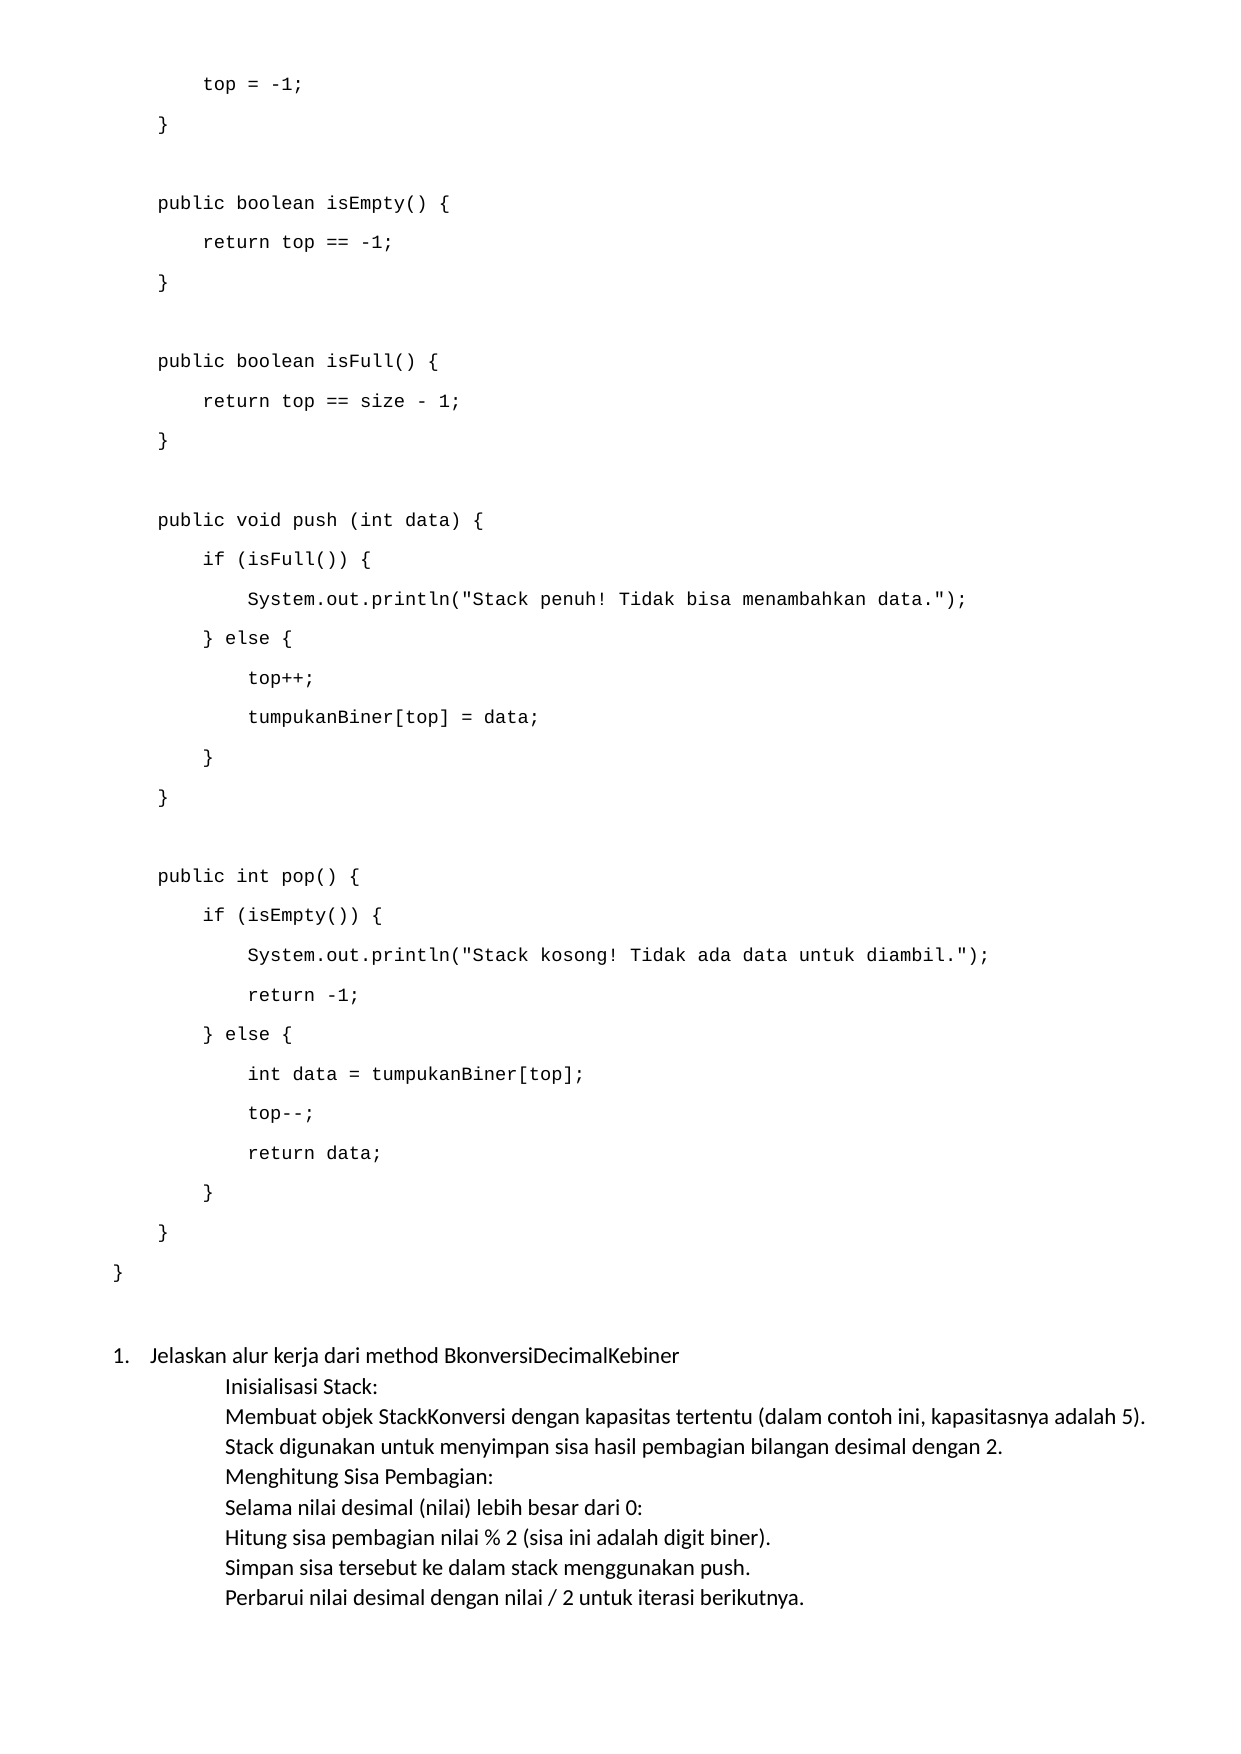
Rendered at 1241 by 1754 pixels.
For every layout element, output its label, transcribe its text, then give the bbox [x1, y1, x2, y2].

list Jelaskan alur kerja dari method BkonversiDecimalKebiner [112, 1342, 1165, 1370]
text } [112, 1262, 1165, 1284]
text } [112, 273, 1165, 294]
list Menghitung Sisa Pembagian: [225, 1462, 1165, 1491]
text } [112, 431, 1165, 452]
text } [112, 787, 1165, 809]
text } else { [112, 629, 1165, 650]
text top = -1; [112, 75, 1165, 96]
text } [112, 748, 1165, 769]
text } [112, 114, 1165, 136]
list Simpan sisa tersebut ke dalam stack menggunakan push. [225, 1553, 1165, 1581]
text return data; [112, 1144, 1165, 1165]
text } [112, 1223, 1165, 1244]
list Perbarui nilai desimal dengan nilai / 2 untuk iterasi berikutnya. [225, 1583, 1165, 1611]
list Selama nilai desimal (nilai) lebih besar dari 0: [225, 1493, 1165, 1521]
text public void push (int data) { [112, 510, 1165, 532]
text top++; [112, 669, 1165, 690]
text return -1; [112, 985, 1165, 1007]
text System.out.println("Stack kosong! Tidak ada data untuk diambil."); [112, 946, 1165, 967]
text top--; [112, 1104, 1165, 1125]
text } else { [112, 1025, 1165, 1046]
text public boolean isEmpty() { [112, 194, 1165, 215]
text System.out.println("Stack penuh! Tidak bisa menambahkan data."); [112, 589, 1165, 611]
text return top == size - 1; [112, 392, 1165, 413]
text public int pop() { [112, 867, 1165, 888]
list Inisialisasi Stack: [225, 1372, 1165, 1400]
text if (isEmpty()) { [112, 906, 1165, 927]
text return top == -1; [112, 233, 1165, 254]
list Hitung sisa pembagian nilai % 2 (sisa ini adalah digit biner). [225, 1523, 1165, 1551]
text int data = tumpukanBiner[top]; [112, 1064, 1165, 1086]
text } [112, 1183, 1165, 1204]
text tumpukanBiner[top] = data; [112, 708, 1165, 729]
list Stack digunakan untuk menyimpan sisa hasil pembagian bilangan desimal dengan 2. [225, 1432, 1165, 1460]
list Membuat objek StackKonversi dengan kapasitas tertentu (dalam contoh ini, kapasitasnya adalah 5). [225, 1402, 1165, 1430]
text public boolean isFull() { [112, 352, 1165, 373]
text if (isFull()) { [112, 550, 1165, 571]
